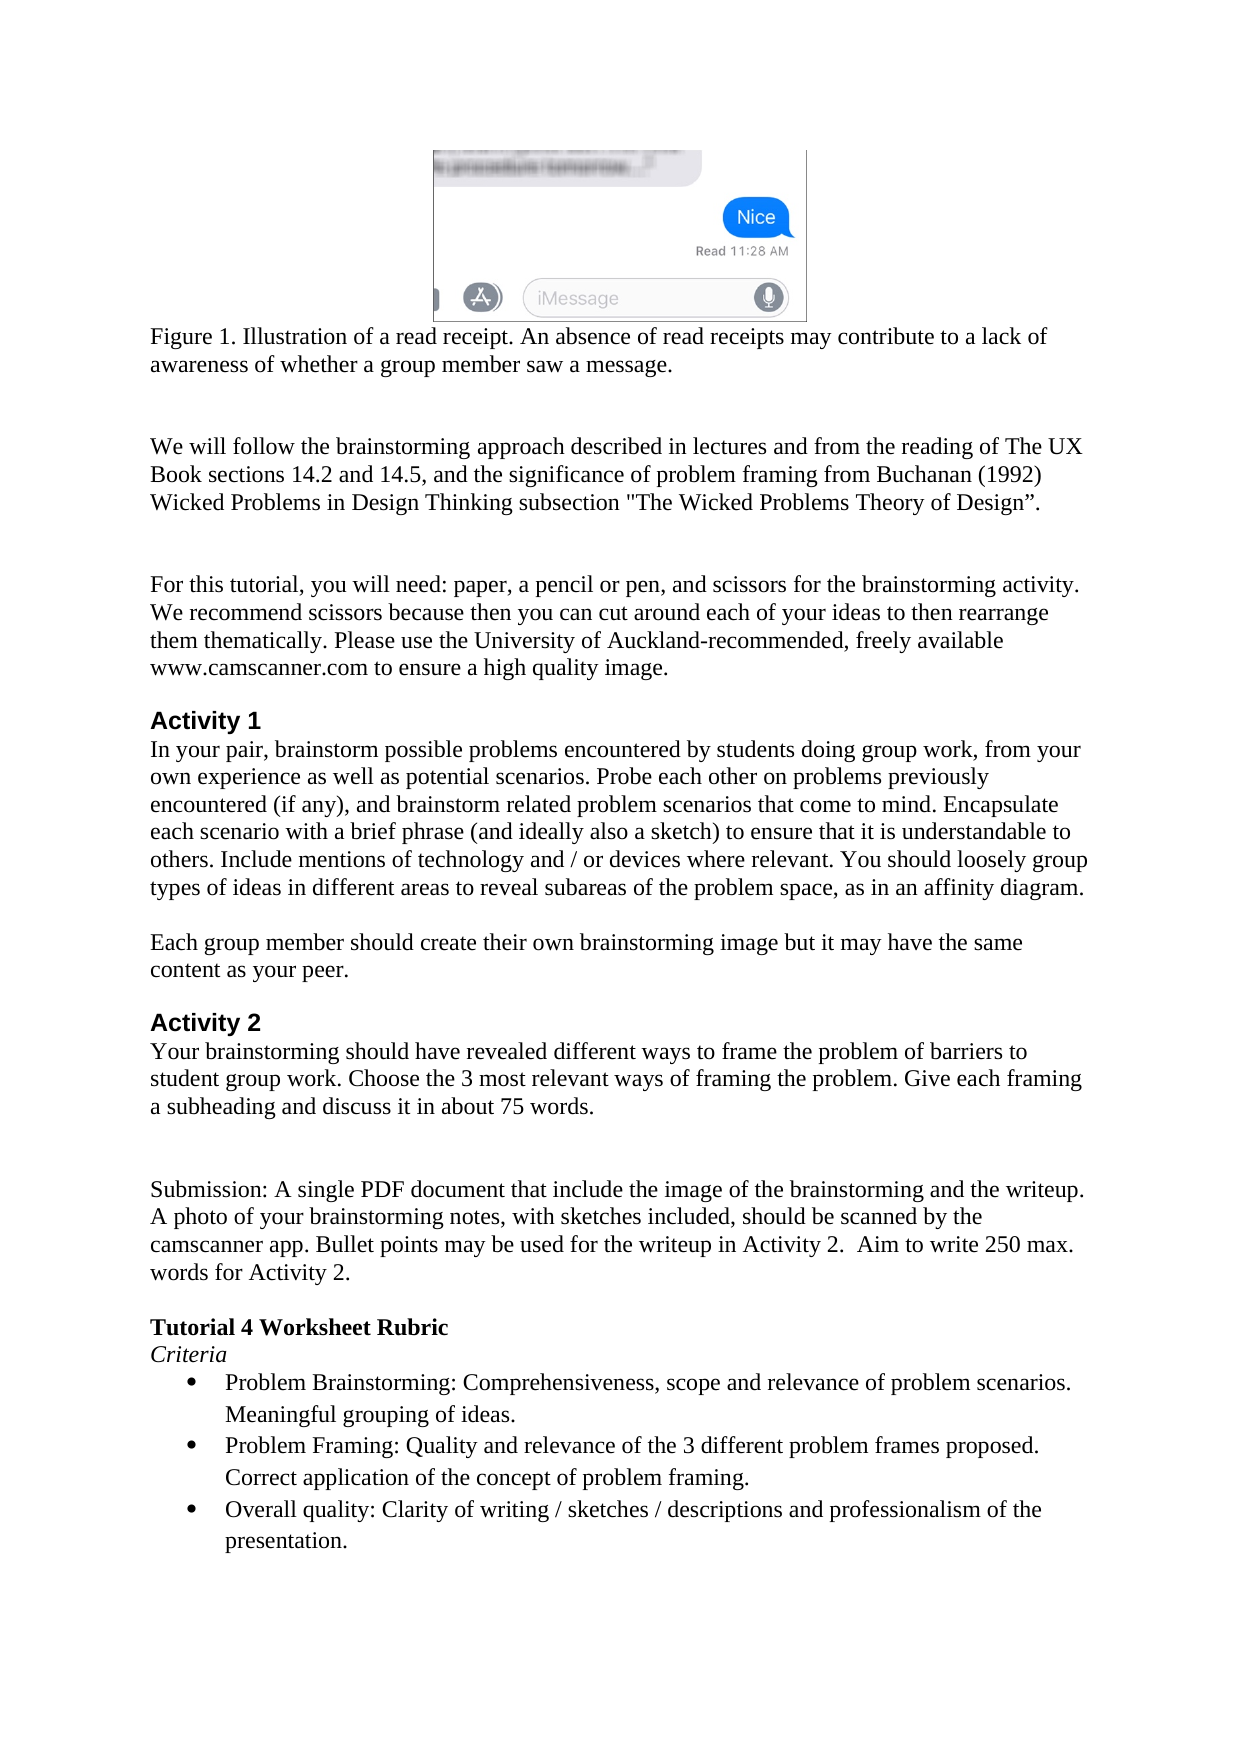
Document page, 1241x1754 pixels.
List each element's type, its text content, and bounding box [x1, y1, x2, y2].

list Problem Brainstorming: Comprehensiveness, scope and relevance of problem scenarios. Meaningful grouping of ideas. [187, 1368, 1090, 1427]
text Each group member should create their own brainstorming image but it may have the same content as your peer. [150, 928, 1090, 983]
text In your pair, brainstorm possible problems encountered by students doing group work, from your own experience as well as potential scenarios. Probe each other on problems previously encountered (if any), and brainstorm related problem scenarios that come to mind. Encapsulate each scenario with a brief phrase (and ideally also a sketch) to ensure that it is understandable to others. Include mentions of technology and / or devices where relevant. You should loosely group types of ideas in different areas to reveal subareas of the problem space, as in an affinity diagram. [150, 734, 1090, 900]
text For this tutorial, you will need: paper, a pencil or pen, and scissors for the brainstorming activity. We recommend scissors because then you can cut around each of your ideas to then rearrange them thematically. Please use the University of Auckland-recommended, freely available www.camscanner.com to ensure a high quality image. [150, 570, 1090, 681]
picture [433, 150, 807, 322]
text Figure 1. Illustration of a read receipt. An absence of read receipts may contribute to a lack of awareness of whether a group member saw a message. [150, 322, 1090, 377]
text Your brainstorming should have revealed different ways to frame the problem of barriers to student group work. Choose the 3 most relevant ways of framing the problem. Give each framing a subheading and discuss it in about 75 words. [150, 1037, 1090, 1119]
text We will follow the brainstorming approach described in lectures and from the reading of The UX Book sections 14.2 and 14.5, and the significance of problem framing from Buchanan (1992) Wicked Problems in Design Thinking subsection "The Wicked Problems Theory of Design”. [150, 432, 1090, 515]
text Criteria [150, 1340, 1090, 1368]
text Activity 1 [150, 706, 1090, 734]
list Problem Framing: Quality and relevance of the 3 different problem frames proposed. Correct application of the concept of problem framing. [187, 1431, 1090, 1491]
text Activity 2 [150, 1008, 1090, 1037]
text Submission: A single PDF document that include the image of the brainstorming and the writeup. A photo of your brainstorming notes, with sketches included, should be scanned by the camscanner app. Bullet points may be used for the writeup in Activity 2. Aim to write 250 max. words for Activity 2. [150, 1175, 1090, 1285]
list Overall quality: Clarity of writing / sketches / descriptions and professionalism of the presentation. [187, 1495, 1090, 1554]
text Tutorial 4 Worksheet Rubric [150, 1313, 1090, 1340]
